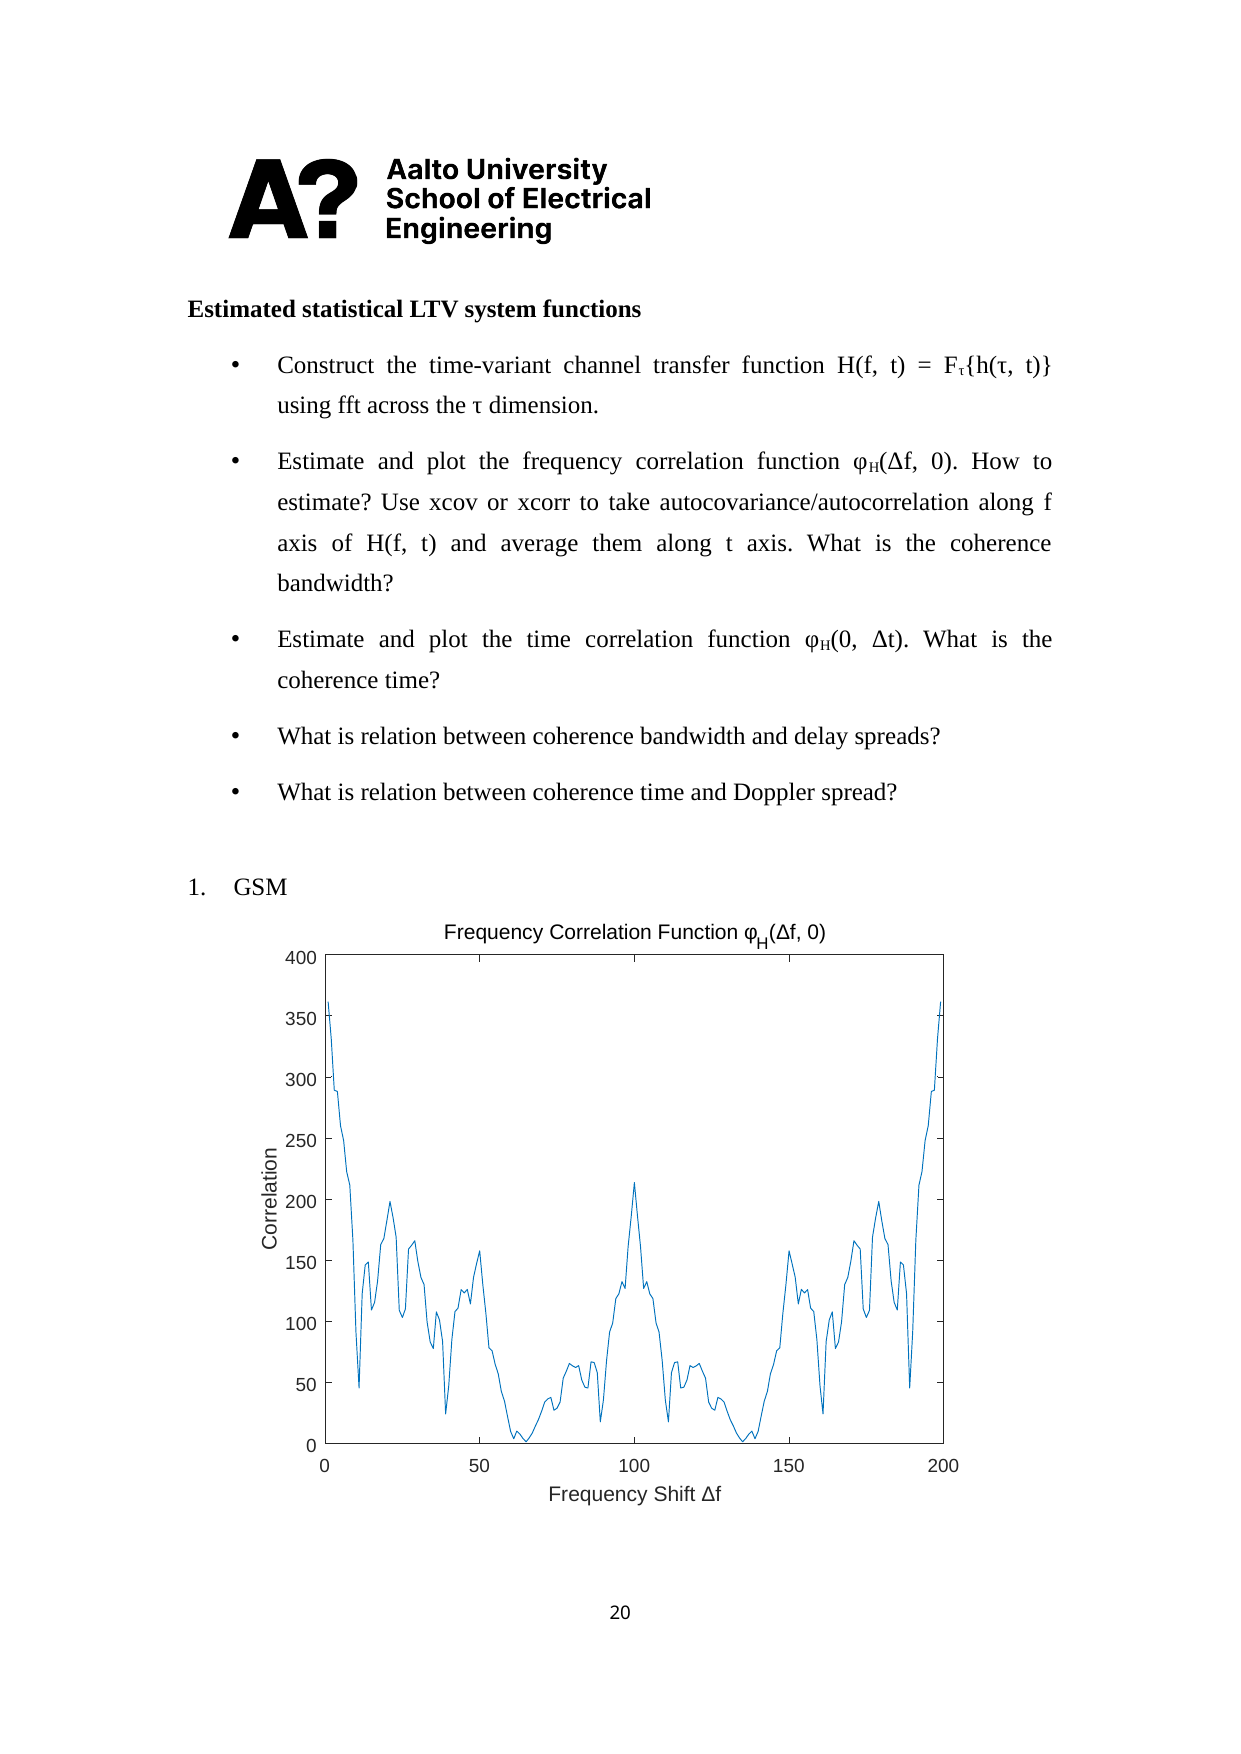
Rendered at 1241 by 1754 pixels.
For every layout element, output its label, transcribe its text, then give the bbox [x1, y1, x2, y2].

picture [187, 114, 695, 285]
list GSM [187, 871, 1053, 903]
list Construct the time-variant channel transfer function H(f, t) = Fτ{h(τ, t)} using fft across the τ dimension. [231, 348, 1053, 421]
list What is relation between coherence bandwidth and delay spreads? [231, 719, 1053, 751]
text Estimated statistical LTV system functions [187, 292, 1053, 324]
list Estimate and plot the frequency correlation function φH(Δf, 0). How to estimate? Use xcov or xcorr to take autocovariance/autocorrelation along f axis of H(f, t) and average them along t axis. What is the coherence bandwidth? [231, 444, 1053, 599]
list What is relation between coherence time and Doppler spread? [231, 775, 1053, 807]
list Estimate and plot the time correlation function φH(0, Δt). What is the coherence time? [231, 622, 1053, 696]
